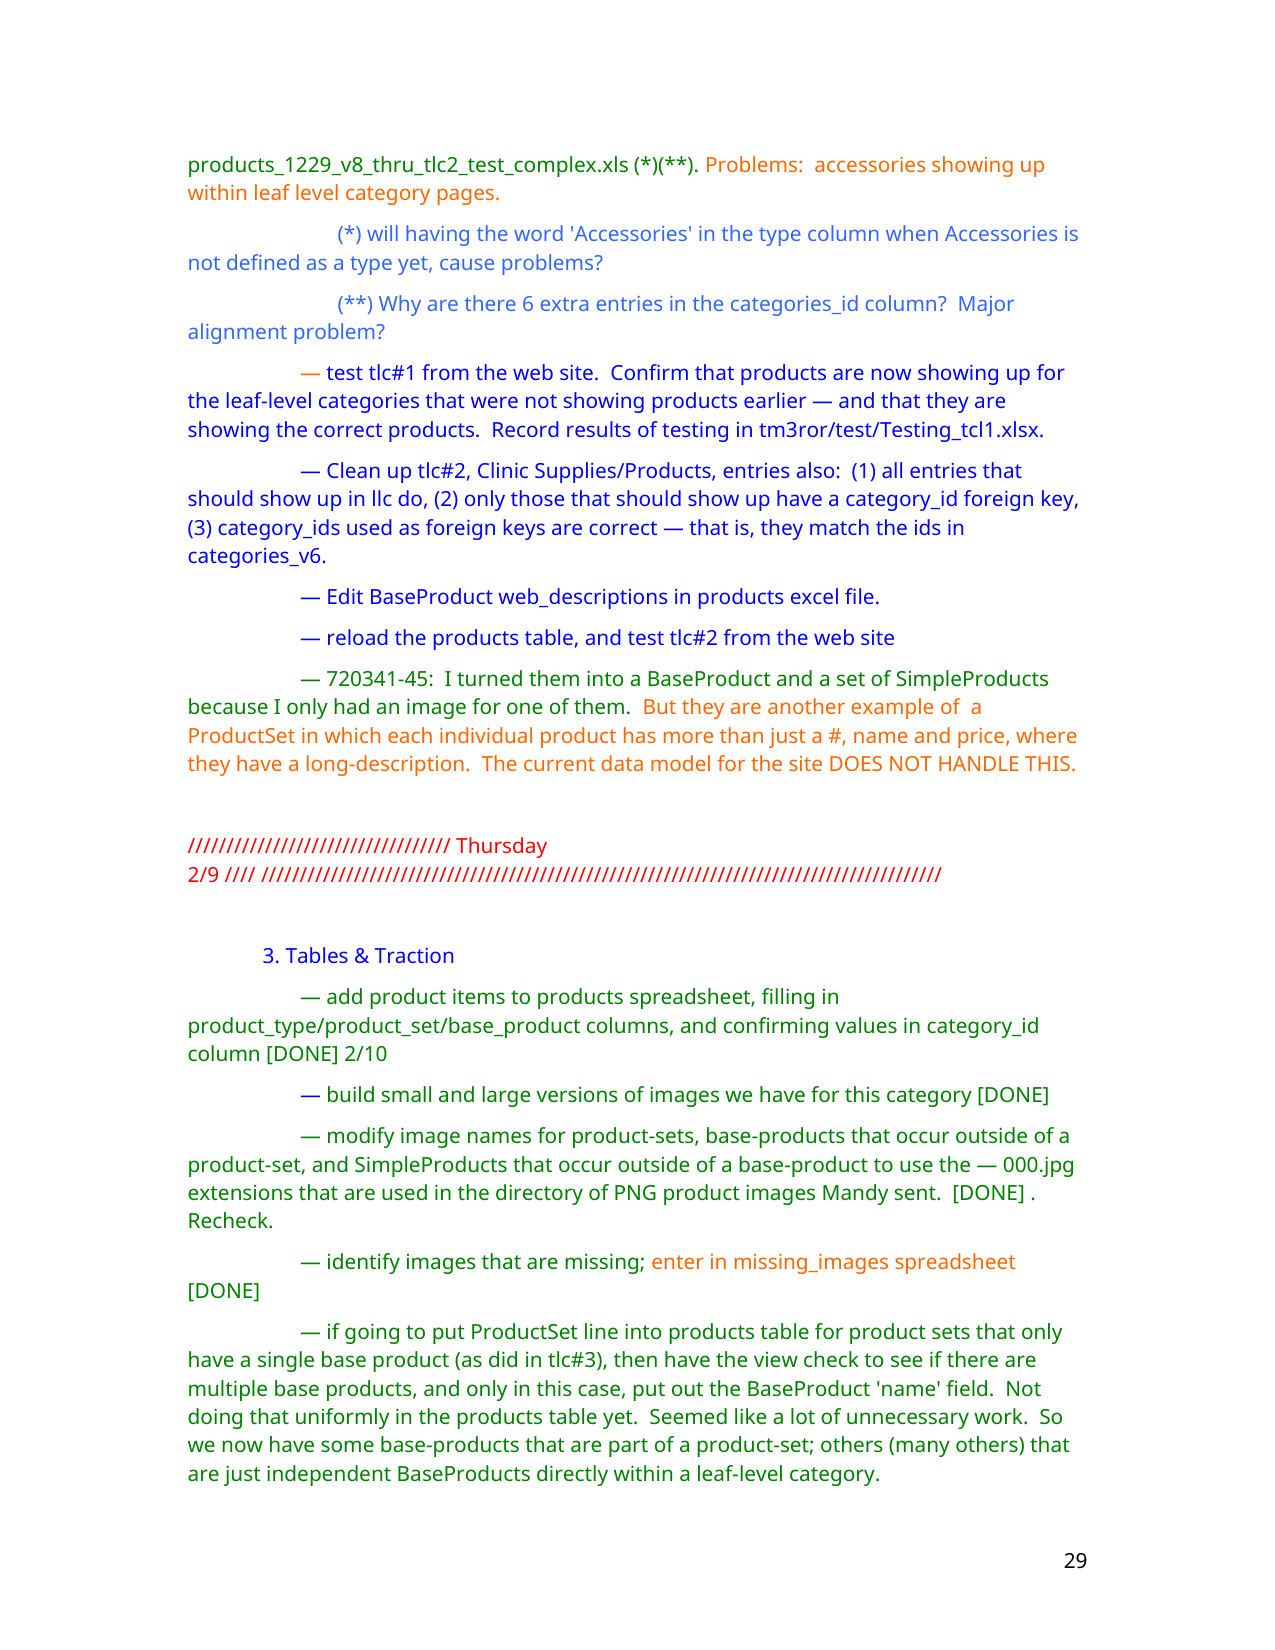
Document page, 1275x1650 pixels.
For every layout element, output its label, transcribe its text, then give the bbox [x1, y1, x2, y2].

text (**) Why are there 6 extra entries in the categories_id column? Major alignment problem? [187, 289, 1087, 346]
text — Edit BaseProduct web_descriptions in products excel file. [187, 582, 1087, 611]
text — identify images that are missing; enter in missing_images spreadsheet [DONE] [187, 1247, 1087, 1304]
text — if going to put ProductSet line into products table for product sets that only have a single base product (as did in tlc#3), then have the view check to see if there are multiple base products, and only in this case, put out the BaseProduct 'name' field. Not doing that uniformly in the products table yet. Seemed like a lot of unnecessary work. So we now have some base-products that are part of a product-set; others (many others) that are just independent BaseProducts directly within a leaf-level category. [187, 1317, 1087, 1487]
text — add product items to products spreadsheet, filling in product_type/product_set/base_product columns, and confirming values in category_id column [DONE] 2/10 [187, 982, 1087, 1068]
text — 720341-45: I turned them into a BaseProduct and a set of SimpleProducts because I only had an image for one of them. But they are another example of a ProductSet in which each individual product has more than just a #, name and price, where they have a long-description. The current data model for the site DOES NOT HANDLE THIS. [187, 664, 1087, 778]
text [187, 150, 1087, 207]
text — build small and large versions of images we have for this category [DONE] [187, 1080, 1087, 1109]
text — Clean up tlc#2, Clinic Supplies/Products, entries also: (1) all entries that should show up in llc do, (2) only those that should show up have a category_id foreign key, (3) category_ids used as foreign keys are correct — that is, they match the ids in categories_v6. [187, 456, 1087, 570]
text — reload the products table, and test tlc#2 from the web site [187, 623, 1087, 652]
text — modify image names for product-sets, base-products that occur outside of a product-set, and SimpleProducts that occur outside of a base-product to use the — 000.jpg extensions that are used in the directory of PNG product images Mandy sent. [DONE] . Recheck. [187, 1121, 1087, 1235]
text — test tlc#1 from the web site. Confirm that products are now showing up for the leaf-level categories that were not showing products earlier — and that they are showing the correct products. Record results of testing in tm3ror/test/Testing_tcl1.xlsx. [187, 358, 1087, 443]
text ////////////////////////////////// Thursday 2/9 //// //////////////////////////////////////////////////////////////////////////////////////// [187, 831, 1087, 888]
text 3. Tables & Traction [187, 942, 1087, 970]
text (*) will having the word 'Accessories' in the type column when Accessories is not defined as a type yet, cause problems? [187, 219, 1087, 276]
